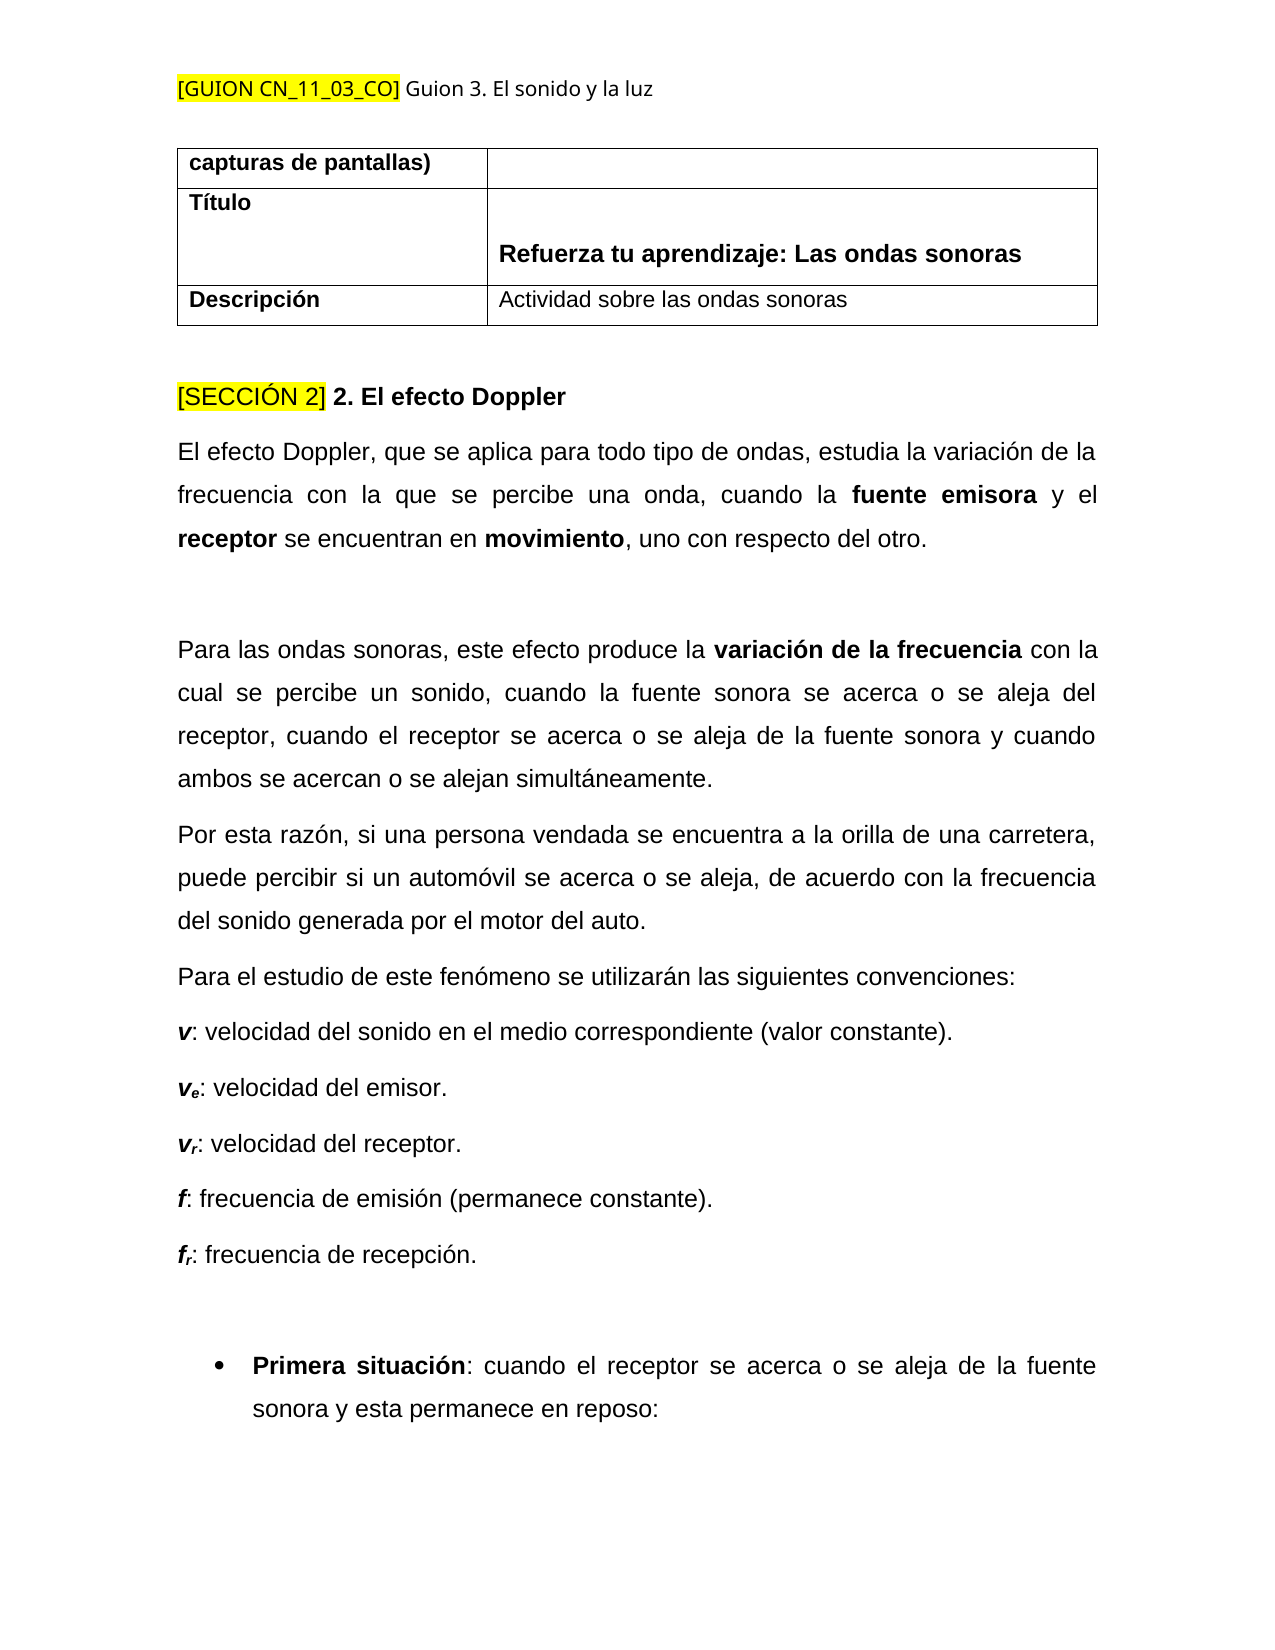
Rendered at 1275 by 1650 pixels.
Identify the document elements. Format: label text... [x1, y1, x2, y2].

list Primera situación: cuando el receptor se acerca o se aleja de la fuente sonora y esta permanece en reposo: [215, 1351, 1098, 1423]
text Para las ondas sonoras, este efecto produce la variación de la frecuencia con la cual se percibe un sonido, cuando la fuente sonora se acerca o se aleja del receptor, cuando el receptor se acerca o se aleja de la fuente sonora y cuando ambos se acercan o se alejan simultáneamente. [177, 635, 1098, 793]
text Por esta razón, si una persona vendada se encuentra a la orilla de una carretera, puede percibir si un automóvil se acerca o se aleja, de acuerdo con la frecuencia del sonido generada por el motor del auto. [177, 820, 1098, 935]
table_cell Título [178, 189, 487, 284]
text fr: frecuencia de recepción. [177, 1240, 1098, 1269]
text v: velocidad del sonido en el medio correspondiente (valor constante). [177, 1017, 1098, 1046]
text f: frecuencia de emisión (permanece constante). [177, 1184, 1098, 1213]
text El efecto Doppler, que se aplica para todo tipo de ondas, estudia la variación de la frecuencia con la que se percibe una onda, cuando la fuente emisora y el receptor se encuentran en movimiento, uno con respecto del otro. [177, 437, 1098, 552]
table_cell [178, 149, 487, 188]
table_cell Descripción [178, 286, 487, 325]
text vr: velocidad del receptor. [177, 1129, 1098, 1157]
table_cell [488, 149, 1097, 188]
text ve: velocidad del emisor. [177, 1073, 1098, 1102]
text Para el estudio de este fenómeno se utilizarán las siguientes convenciones: [177, 962, 1098, 991]
table_cell Refuerza tu aprendizaje: Las ondas sonoras [488, 189, 1097, 284]
text [SECCIÓN 2] 2. El efecto Doppler [326, 382, 1098, 411]
table_cell Actividad sobre las ondas sonoras [488, 286, 1097, 325]
